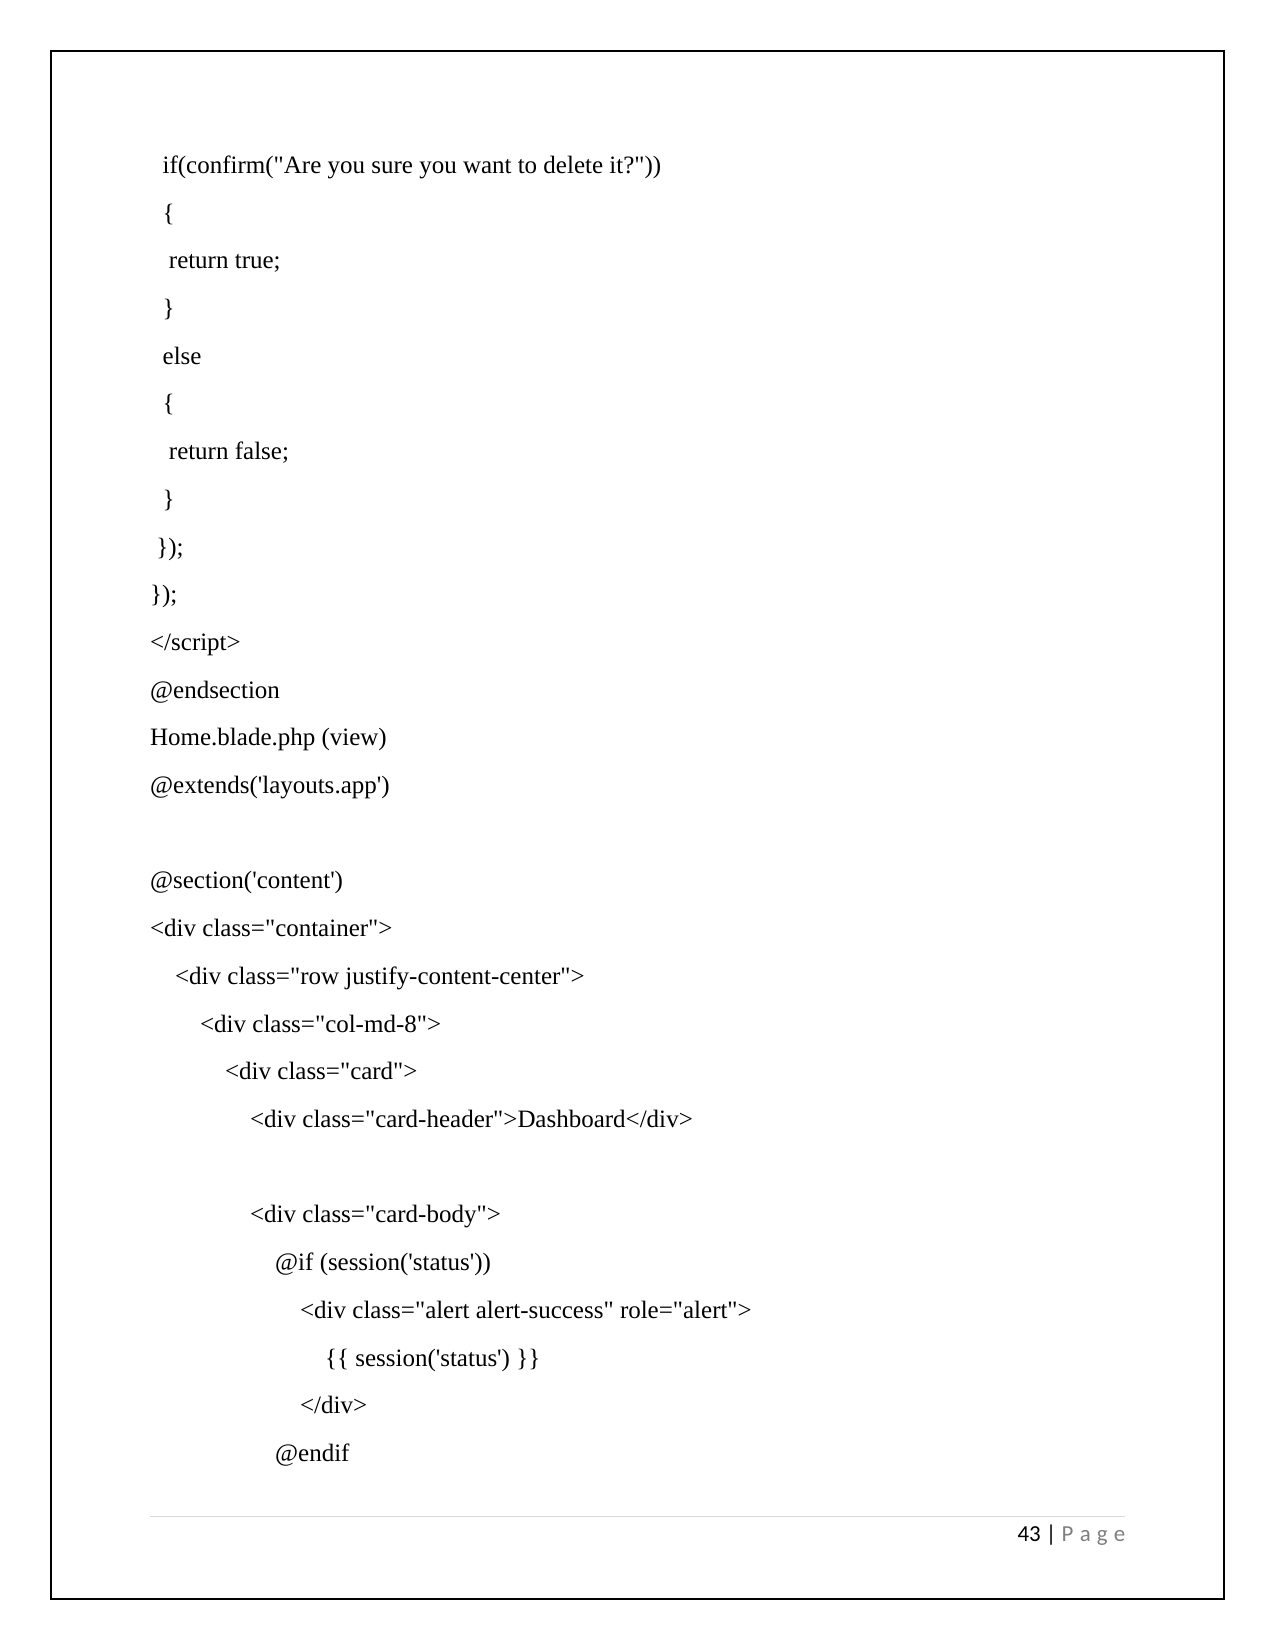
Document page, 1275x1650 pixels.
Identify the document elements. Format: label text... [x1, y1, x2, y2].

text { [150, 388, 1125, 417]
text }); [150, 532, 1125, 560]
text @endsection [150, 675, 1125, 703]
text <div class="card-header">Dashboard</div> [150, 1104, 1125, 1133]
text </div> [150, 1390, 1125, 1419]
text <div class="col-md-8"> [150, 1009, 1125, 1037]
text } [150, 293, 1125, 322]
text {{ session('status') }} [150, 1343, 1125, 1371]
text { [150, 198, 1125, 226]
text @section('content') [150, 866, 1125, 894]
text @extends('layouts.app') [150, 770, 1125, 799]
text }); [150, 579, 1125, 608]
text <div class="alert alert-success" role="alert"> [150, 1295, 1125, 1324]
text if(confirm("Are you sure you want to delete it?")) [150, 150, 1125, 179]
text Home.blade.php (view) [150, 722, 1125, 751]
text return true; [150, 245, 1125, 274]
text else [150, 341, 1125, 369]
text @endif [150, 1438, 1125, 1467]
text @if (session('status')) [150, 1247, 1125, 1276]
text <div class="card"> [150, 1056, 1125, 1085]
text <div class="container"> [150, 913, 1125, 942]
text } [150, 484, 1125, 513]
text </script> [150, 627, 1125, 656]
text return false; [150, 436, 1125, 465]
text <div class="row justify-content-center"> [150, 961, 1125, 990]
text <div class="card-body"> [150, 1199, 1125, 1228]
